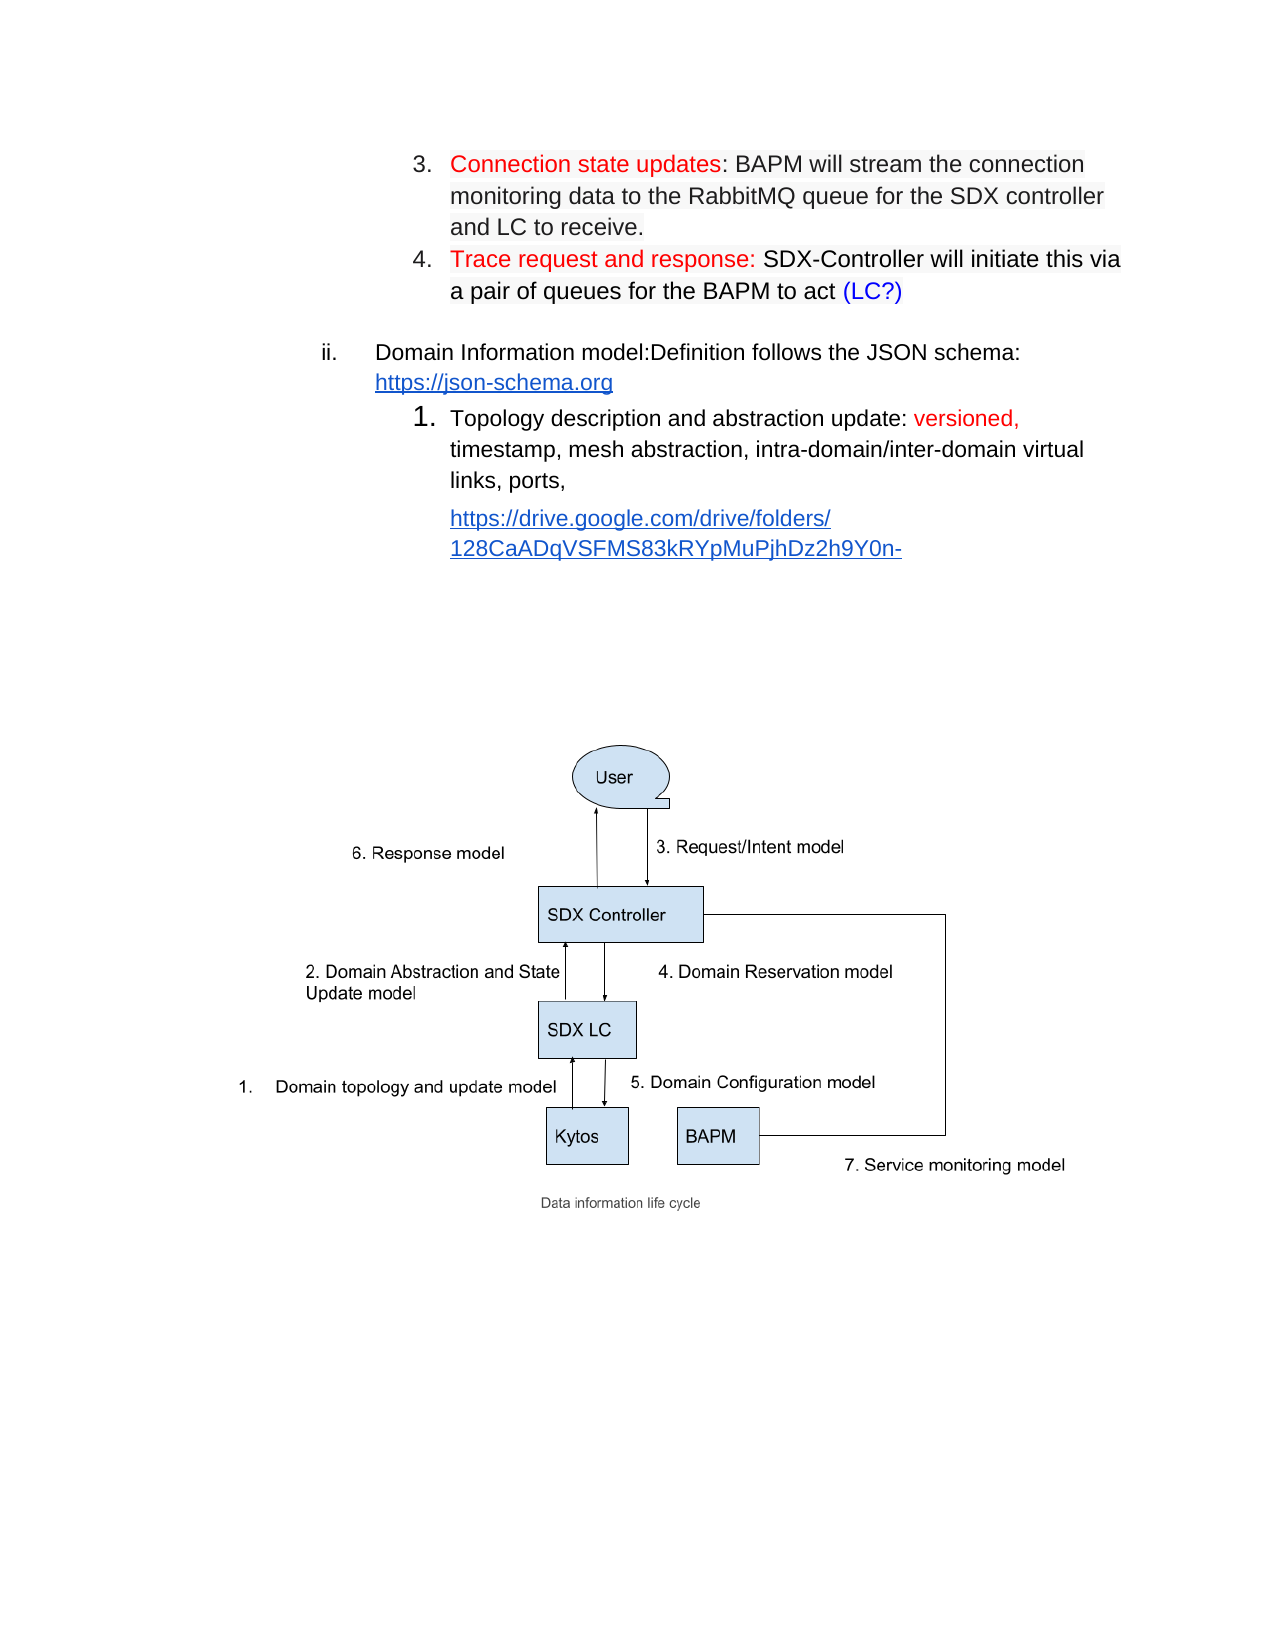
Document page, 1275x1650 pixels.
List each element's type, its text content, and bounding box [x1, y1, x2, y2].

text https://drive.google.com/drive/folders/128CaADqVSFMS83kRYpMuPjhDz2h9Y0n- [450, 505, 1125, 562]
list Connection state updates: BAPM will stream the connection monitoring data to the RabbitMQ queue for the SDX controller and LC to receive. [412, 150, 1125, 241]
picture [150, 626, 1125, 1358]
list Trace request and response: SDX-Controller will initiate this via a pair of queues for the BAPM to act (LC?) [412, 245, 1125, 304]
subtitle Topology description and abstraction update: versioned, timestamp, mesh abstraction, intra-domain/inter-domain virtual links, ports, [412, 399, 1125, 493]
list Domain Information model:Definition follows the JSON schema: https://json-schema.org [337, 338, 1125, 395]
